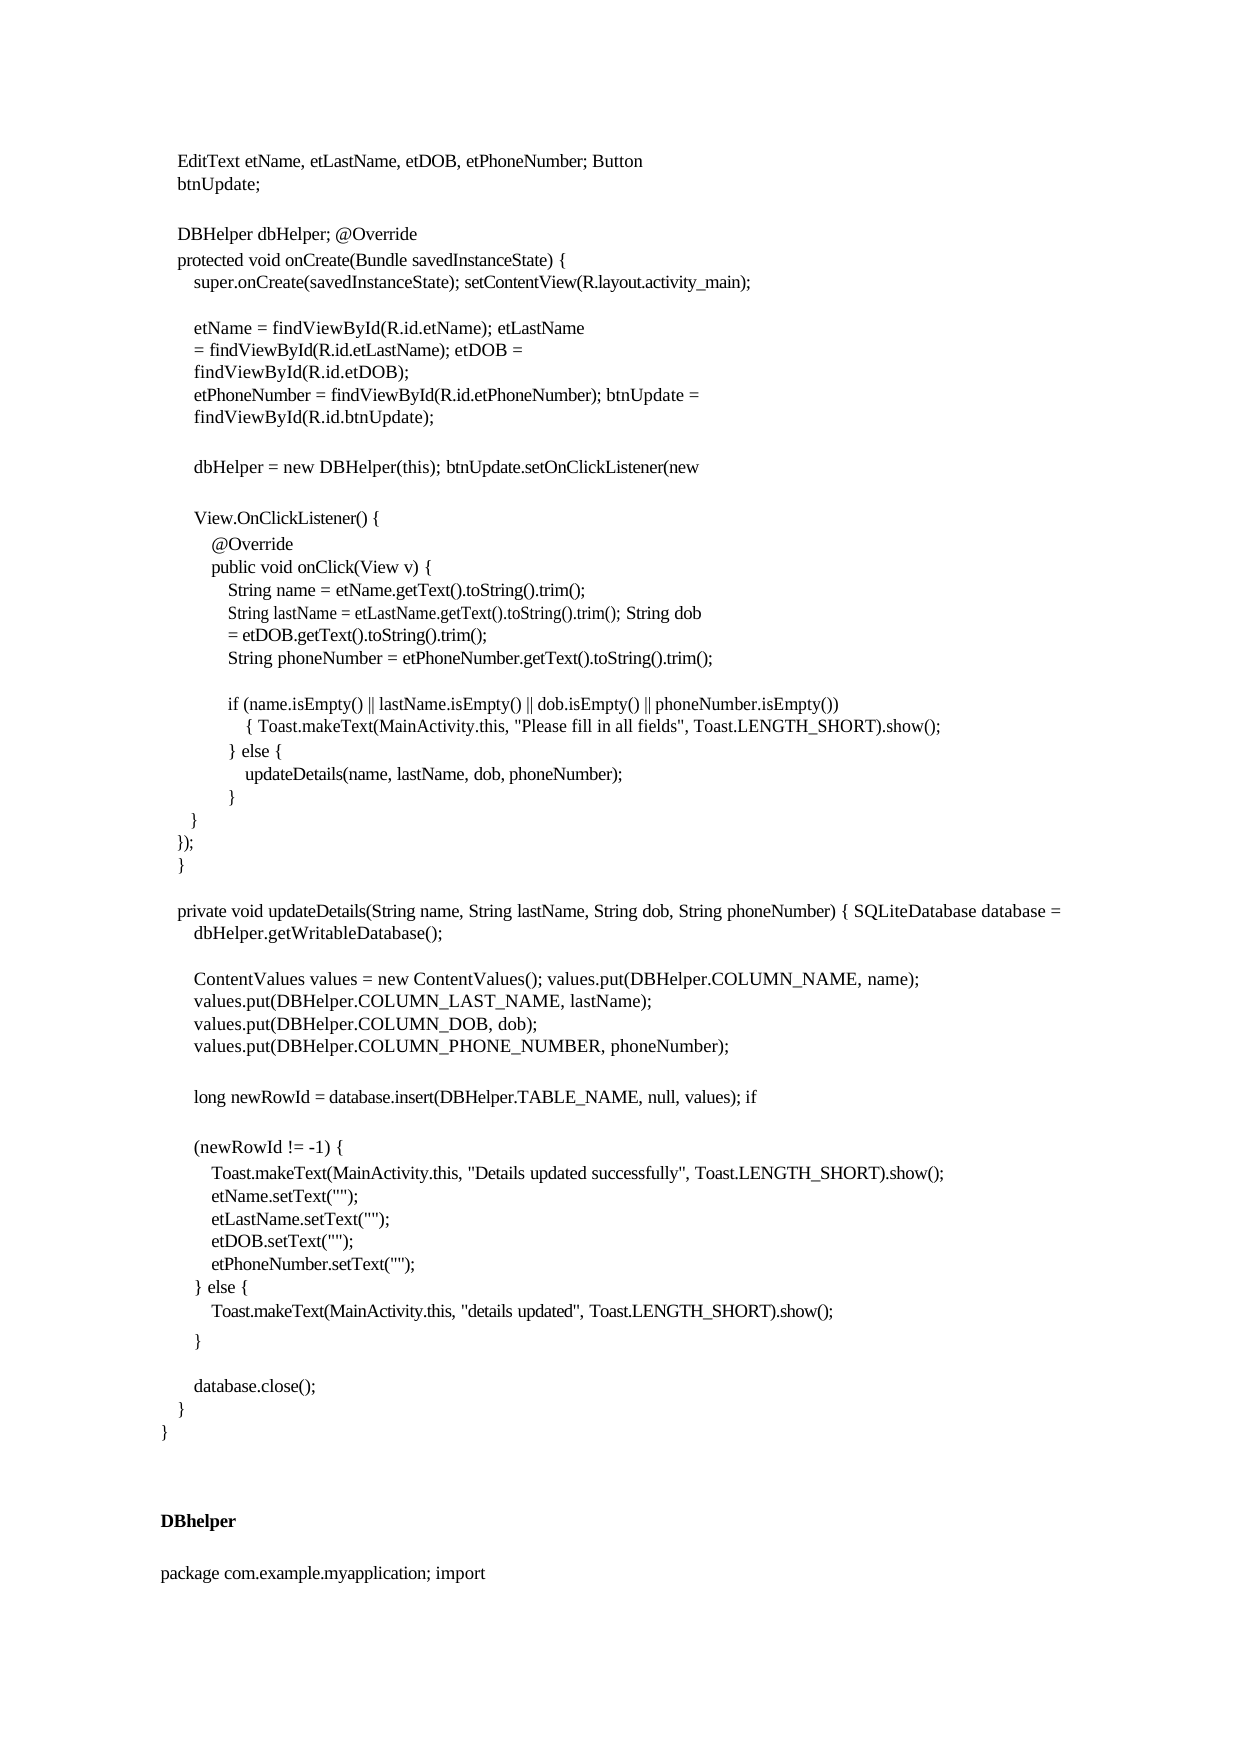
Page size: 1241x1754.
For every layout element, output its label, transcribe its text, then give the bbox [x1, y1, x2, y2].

text } [194, 1330, 1090, 1352]
text String phoneNumber = etPhoneNumber.getText().toString().trim(); [228, 647, 1090, 668]
text super.onCreate(savedInstanceState); setContentView(R.layout.activity_main); [194, 271, 766, 293]
text private void updateDetails(String name, String lastName, String dob, String phoneNumber) { SQLiteDatabase database = dbHelper.getWritableDatabase(); [177, 899, 1090, 944]
text } [150, 808, 199, 830]
text @Override [211, 535, 1090, 554]
text dbHelper = new DBHelper(this); btnUpdate.setOnClickListener(new View.OnClickListener() { [194, 433, 766, 535]
text ContentValues values = new ContentValues(); values.put(DBHelper.COLUMN_NAME, name); values.put(DBHelper.COLUMN_LAST_NAME, lastName); values.put(DBHelper.COLUMN_DOB, dob); values.put(DBHelper.COLUMN_PHONE_NUMBER, phoneNumber); [194, 967, 940, 1057]
text String name = etName.getText().toString().trim(); [228, 579, 1090, 600]
text } else { [194, 1275, 1090, 1299]
text } [177, 1398, 1090, 1420]
text updateDetails(name, lastName, dob, phoneNumber); [245, 763, 1090, 784]
text String lastName = etLastName.getText().toString().trim(); String dob = etDOB.getText().toString().trim(); [228, 602, 715, 646]
text } else { [228, 738, 1090, 762]
text protected void onCreate(Bundle savedInstanceState) { [177, 250, 1090, 270]
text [160, 1533, 523, 1583]
text if (name.isEmpty() || lastName.isEmpty() || dob.isEmpty() || phoneNumber.isEmpty()) { Toast.makeText(MainActivity.this, "Please fill in all fields", Toast.LENGTH_SHORT).show(); [228, 693, 1090, 737]
text public void onClick(View v) { [211, 556, 1090, 577]
text etPhoneNumber = findViewById(R.id.etPhoneNumber); btnUpdate = findViewById(R.id.btnUpdate); [194, 384, 715, 428]
text long newRowId = database.insert(DBHelper.TABLE_NAME, null, values); if (newRowId != -1) { [194, 1063, 826, 1164]
text etName = findViewById(R.id.etName); etLastName = findViewById(R.id.etLastName); etDOB = findViewById(R.id.etDOB); [194, 317, 596, 383]
text etName.setText(""); etLastName.setText(""); etDOB.setText(""); etPhoneNumber.setText(""); [211, 1185, 447, 1274]
text } [177, 854, 1090, 876]
text EditText etName, etLastName, etDOB, etPhoneNumber; Button btnUpdate; [177, 150, 715, 194]
text }); [150, 831, 194, 853]
text Toast.makeText(MainActivity.this, "Details updated successfully", Toast.LENGTH_SHORT).show(); [211, 1164, 1090, 1184]
subtitle DBhelper [160, 1510, 1090, 1532]
text Toast.makeText(MainActivity.this, "details updated", Toast.LENGTH_SHORT).show(); [211, 1300, 1090, 1322]
text database.close(); [194, 1375, 1090, 1397]
text DBHelper dbHelper; @Override [177, 199, 420, 250]
text } [160, 1421, 1090, 1443]
text } [228, 786, 1090, 807]
